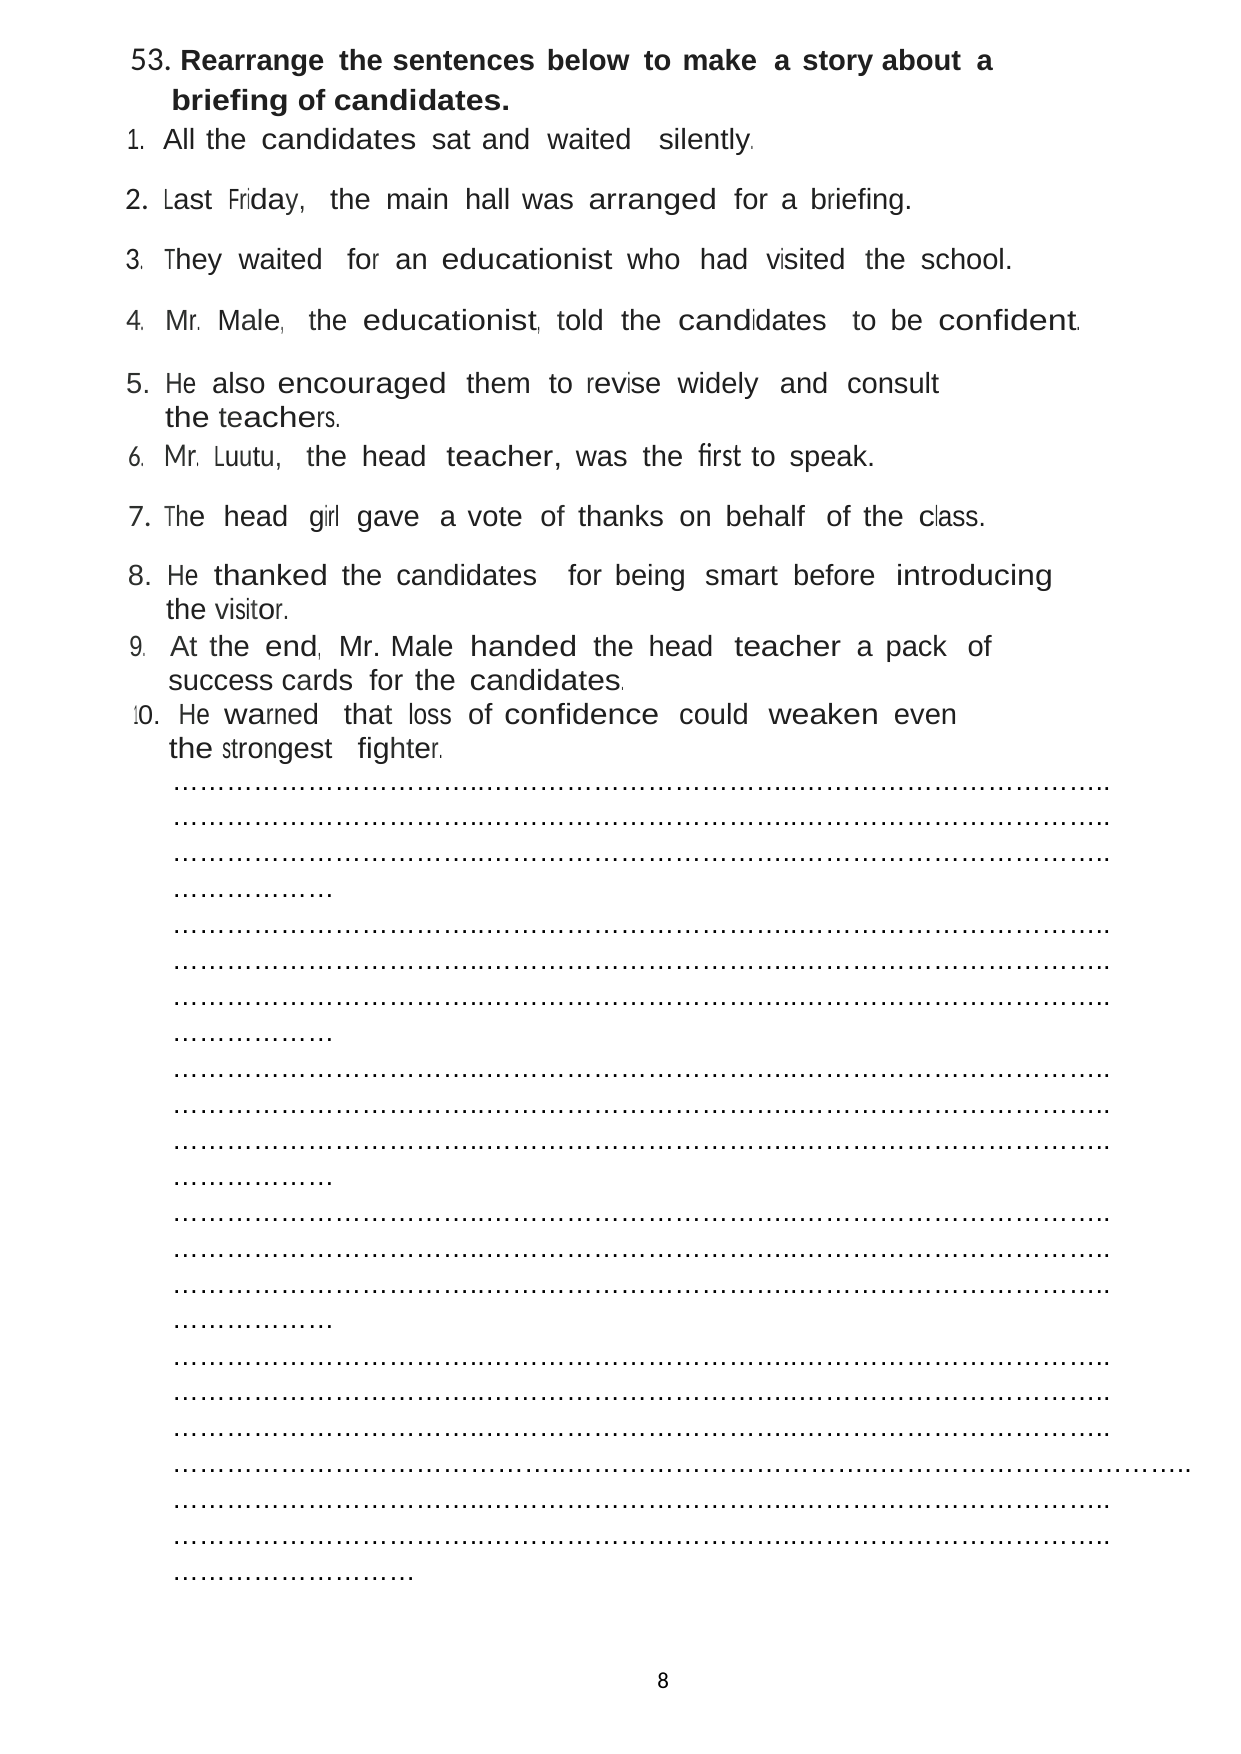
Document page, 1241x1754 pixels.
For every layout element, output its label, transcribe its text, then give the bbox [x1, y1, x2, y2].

text 5. He also encouraged them to revise widely and consult the teachers. [126, 367, 978, 434]
text 6. Mr. Luutu, the head teacher, was the first to speak. [128, 434, 1213, 474]
text 9. At the end, Mr. Male handed the head teacher a pack of success cards for the candidates. [129, 629, 1086, 697]
text 3. They waited for an educationist who had visited the school. [125, 239, 1213, 277]
text 53. Rearrange the sentences below to make a story about a briefing of candidates. [130, 37, 1099, 117]
text 7. The head girl gave a vote of thanks on behalf of the class. [128, 496, 1213, 534]
list ……………………………..……………………………..……………………………..……………………………..……………………………..……………………………..……………………………..……………………………..……………………………..……………… [172, 908, 1213, 1047]
text 1. All the candidates sat and waited silently. [127, 122, 1213, 155]
text 8. He thanked the candidates for being smart before introducing the visitor. [128, 558, 1089, 625]
list ……………………………..……………………………..……………………………..……………………………..……………………………..……………………………..……………………………..……………………………..……………………………..……………… [172, 764, 1213, 903]
text 2. Last Friday, the main hall was arranged for a briefing. [125, 179, 1213, 217]
list ……………………………..……………………………..……………………………..……………………………..……………………………..……………………………..……………………………..……………………………..……………………………..……………………………………..……………………………..……………………………..……………………………..……………………………..……………………………..……………………………..……………………………..……………………………..……………………… [172, 1339, 1213, 1586]
list ……………………………..……………………………..……………………………..……………………………..……………………………..……………………………..……………………………..……………………………..……………………………..……………… [172, 1196, 1213, 1335]
list ……………………………..……………………………..……………………………..……………………………..……………………………..……………………………..……………………………..……………………………..……………………………..……………… [172, 1052, 1213, 1191]
text 10. He warned that loss of confidence could weaken even the strongest fighter. [133, 697, 993, 764]
text 4. Mr. Male, the educationist, told the candidates to be confident. [126, 300, 1213, 338]
